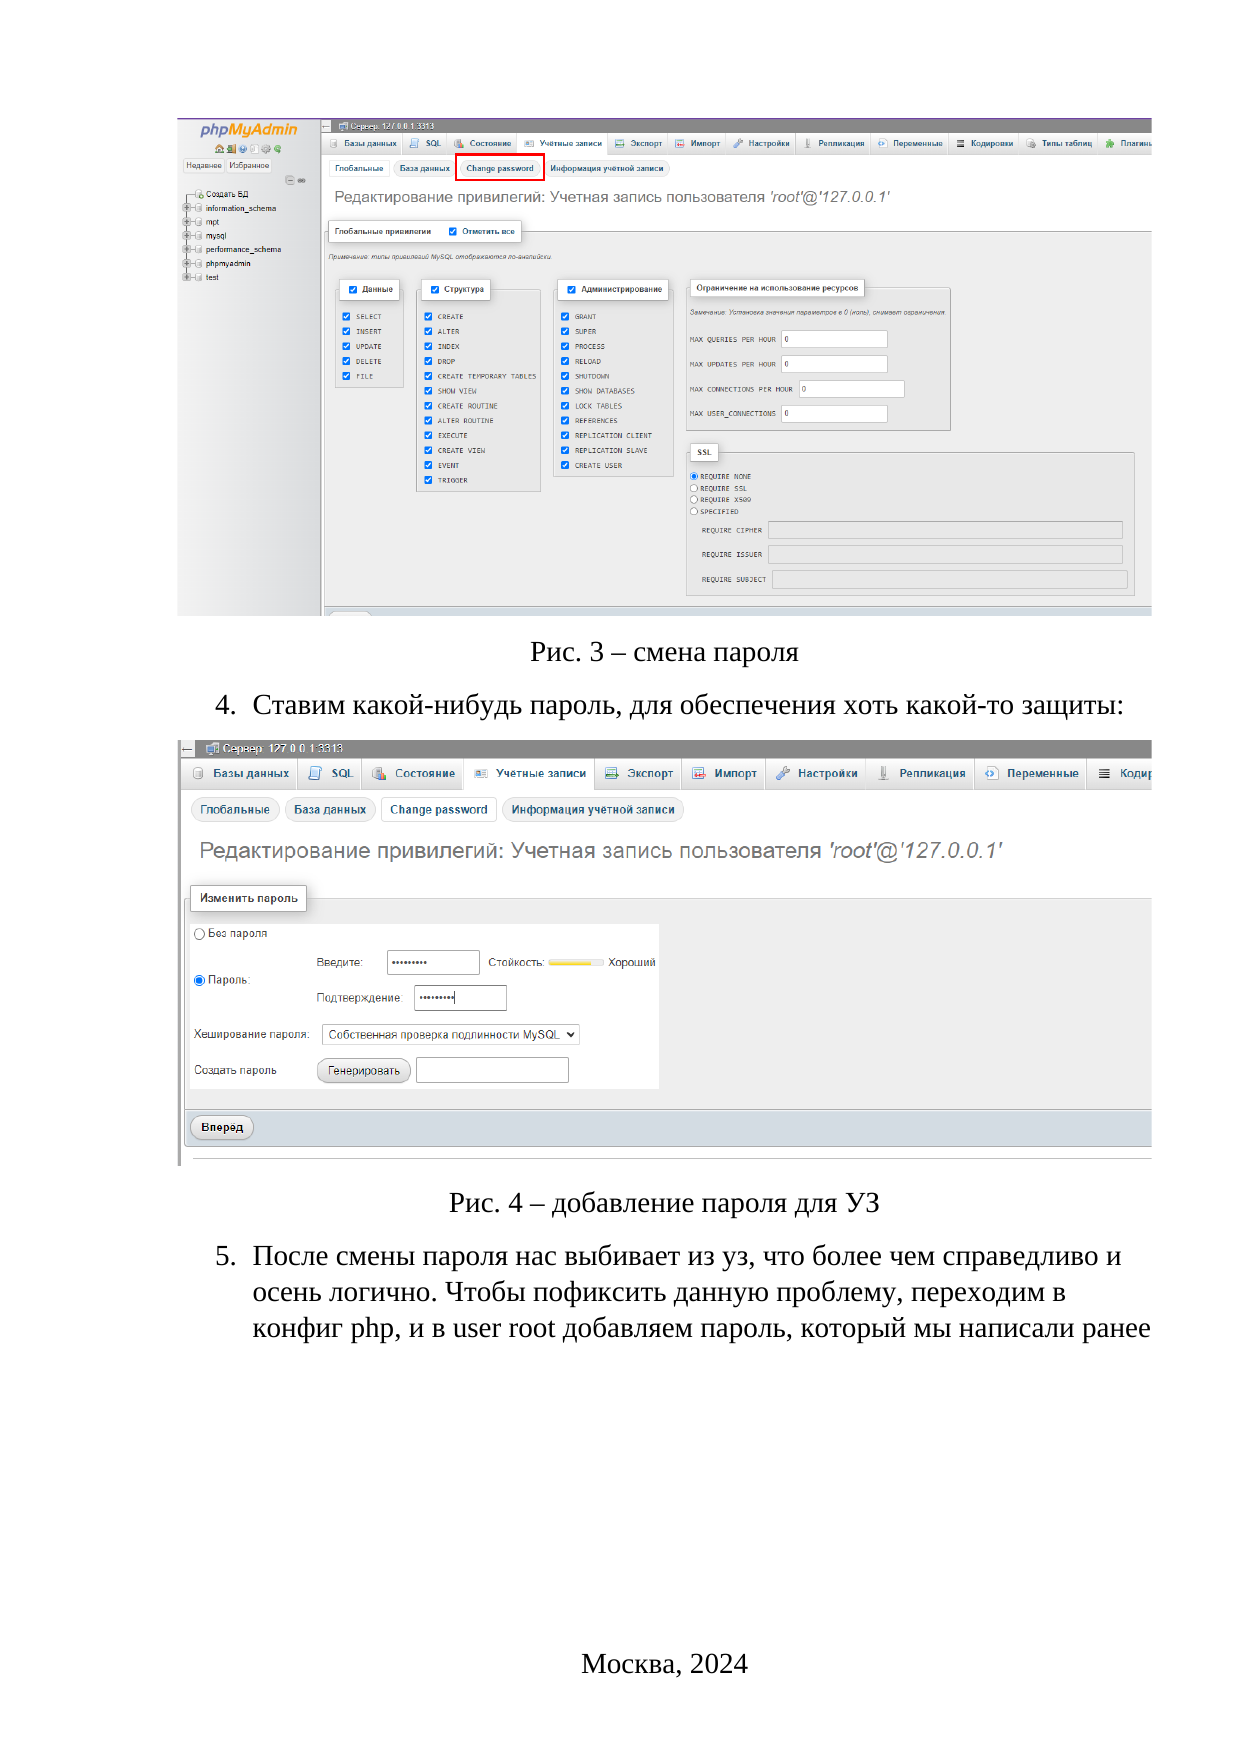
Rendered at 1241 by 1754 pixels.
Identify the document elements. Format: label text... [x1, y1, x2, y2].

list Ставим какой-нибудь пароль, для обеспечения хоть какой-то защиты: [215, 687, 1152, 721]
text Рис. 3 – смена пароля [177, 634, 1152, 668]
picture [177, 118, 1152, 616]
text Рис. 4 – добавление пароля для УЗ [177, 1185, 1152, 1218]
picture [177, 740, 1152, 1166]
list После смены пароля нас выбивает из уз, что более чем справедливо и осень логично. Чтобы пофиксить данную проблему, переходим в конфиг php, и в user root добавляем пароль, который мы написали ранее [215, 1238, 1152, 1343]
